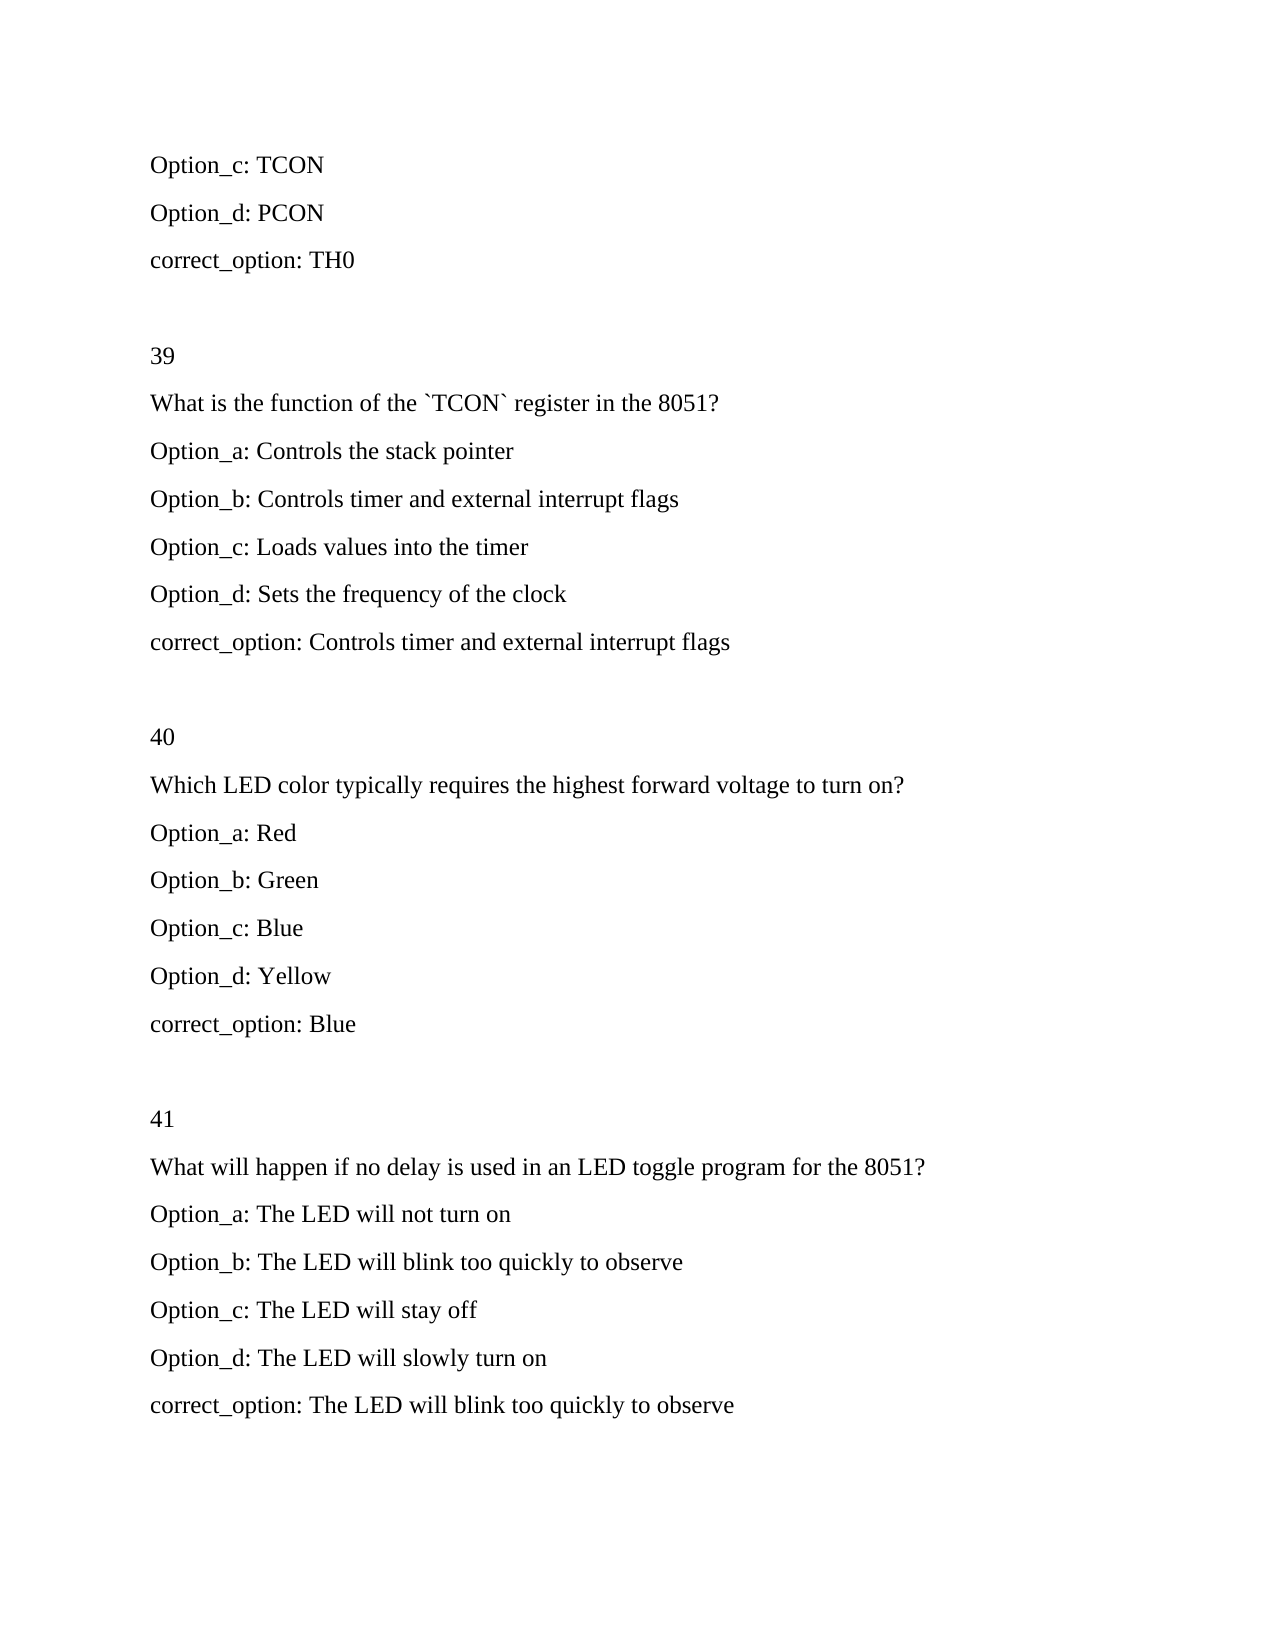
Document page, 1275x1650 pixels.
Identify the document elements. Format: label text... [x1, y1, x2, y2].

text What is the function of the `TCON` register in the 8051? [150, 388, 1125, 417]
text Option_d: Yellow [150, 961, 1125, 990]
text Option_c: The LED will stay off [150, 1295, 1125, 1324]
text Option_b: The LED will blink too quickly to observe [150, 1247, 1125, 1276]
text correct_option: The LED will blink too quickly to observe [150, 1390, 1125, 1419]
text Option_c: TCON [150, 150, 1125, 179]
text correct_option: Controls timer and external interrupt flags [150, 627, 1125, 656]
text correct_option: TH0 [150, 245, 1125, 274]
text What will happen if no delay is used in an LED toggle program for the 8051? [150, 1152, 1125, 1181]
text correct_option: Blue [150, 1009, 1125, 1037]
text 41 [150, 1104, 1125, 1133]
text Option_c: Loads values into the timer [150, 532, 1125, 560]
text Option_d: PCON [150, 198, 1125, 226]
text Option_c: Blue [150, 913, 1125, 942]
text Which LED color typically requires the highest forward voltage to turn on? [150, 770, 1125, 799]
text Option_d: Sets the frequency of the clock [150, 579, 1125, 608]
text Option_d: The LED will slowly turn on [150, 1343, 1125, 1371]
text Option_a: Red [150, 818, 1125, 847]
text 40 [150, 722, 1125, 751]
text Option_b: Green [150, 866, 1125, 894]
text Option_a: The LED will not turn on [150, 1199, 1125, 1228]
text 39 [150, 341, 1125, 369]
text Option_b: Controls timer and external interrupt flags [150, 484, 1125, 513]
text Option_a: Controls the stack pointer [150, 436, 1125, 465]
